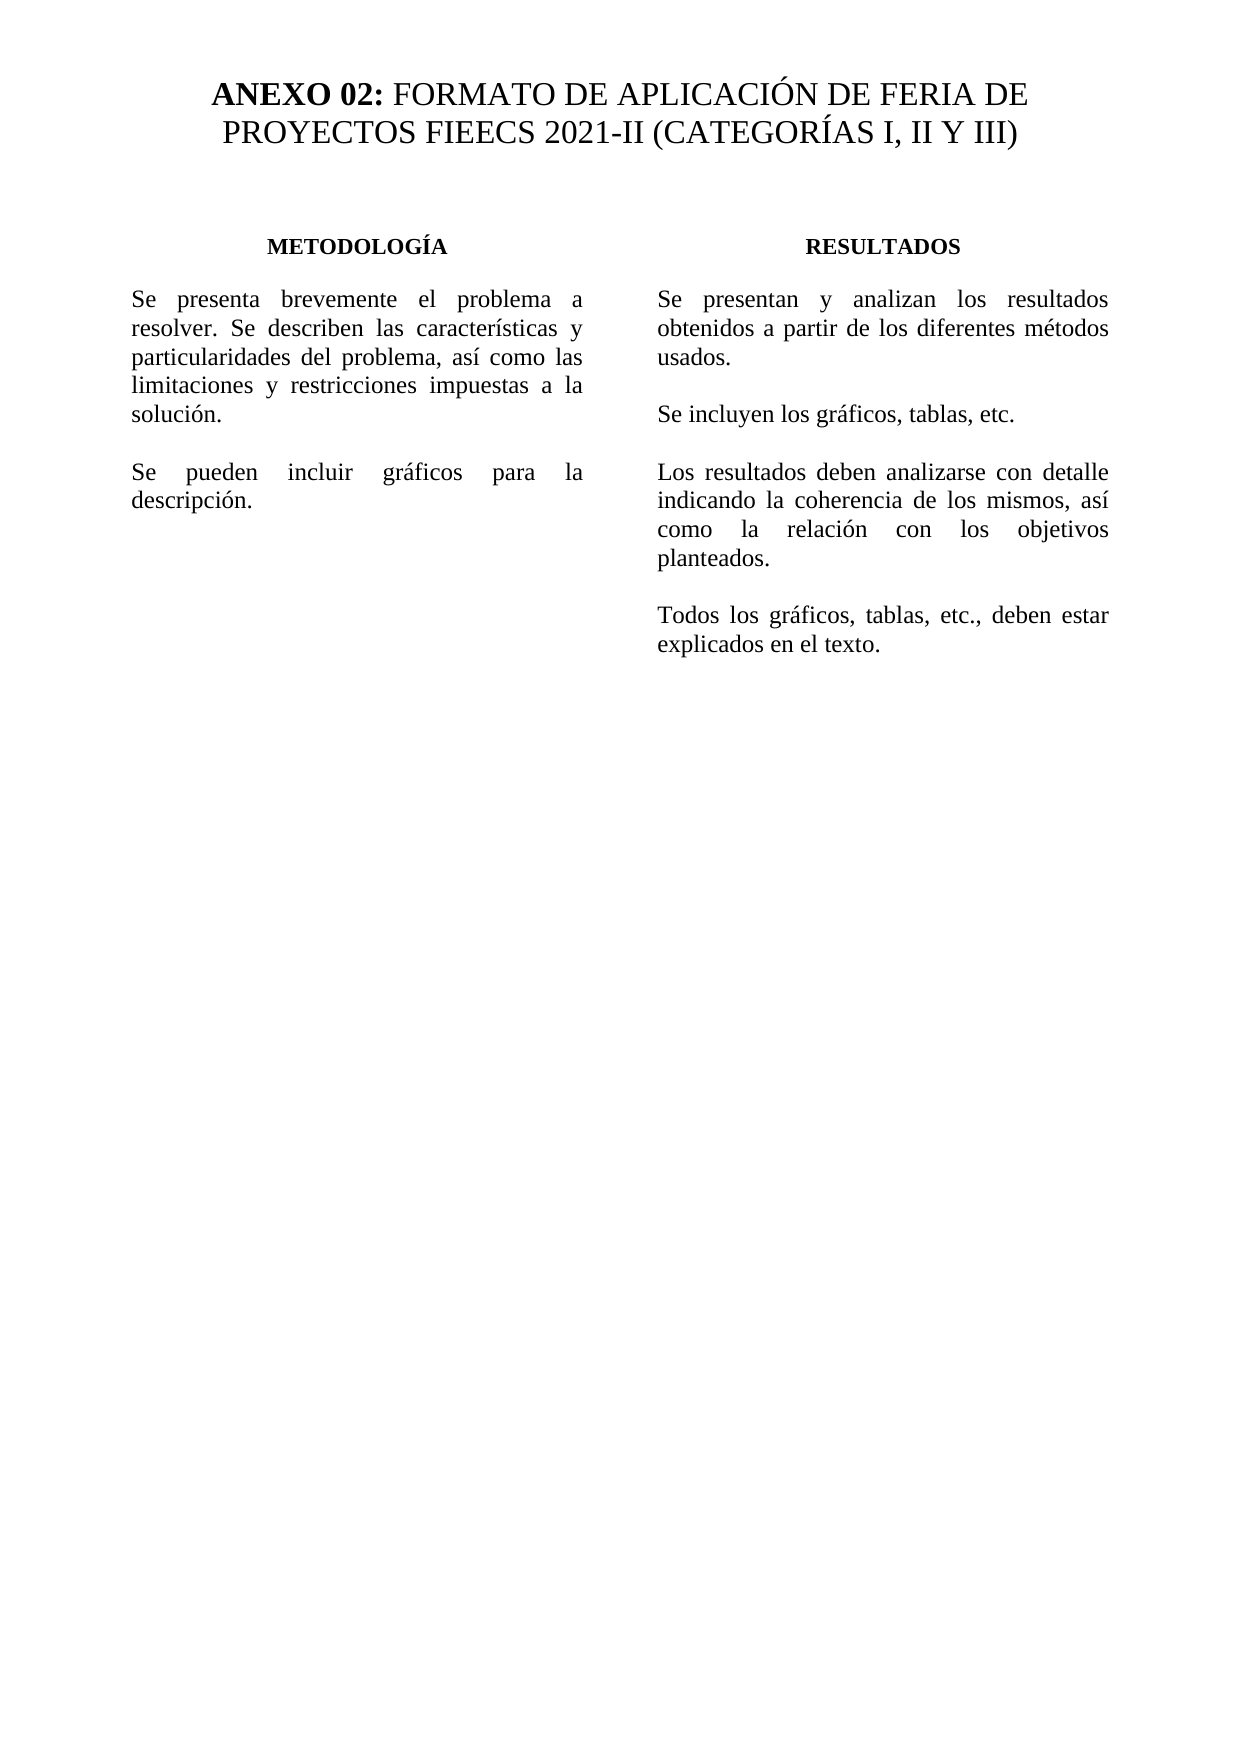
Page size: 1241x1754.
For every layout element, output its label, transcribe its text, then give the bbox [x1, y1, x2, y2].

text Todos los gráficos, tablas, etc., deben estar explicados en el texto. [657, 601, 1109, 658]
text Se incluyen los gráficos, tablas, etc. [657, 399, 1109, 428]
text Se presentan y analizan los resultados obtenidos a partir de los diferentes métodos usados. [657, 284, 1109, 371]
subtitle METODOLOGÍA [131, 233, 583, 259]
subtitle RESULTADOS [657, 233, 1109, 259]
text Se pueden incluir gráficos para la descripción. [131, 457, 583, 514]
text Se presenta brevemente el problema a resolver. Se describen las características y particularidades del problema, así como las limitaciones y restricciones impuestas a la solución. [131, 284, 583, 428]
text Los resultados deben analizarse con detalle indicando la coherencia de los mismos, así como la relación con los objetivos planteados. [657, 457, 1109, 572]
